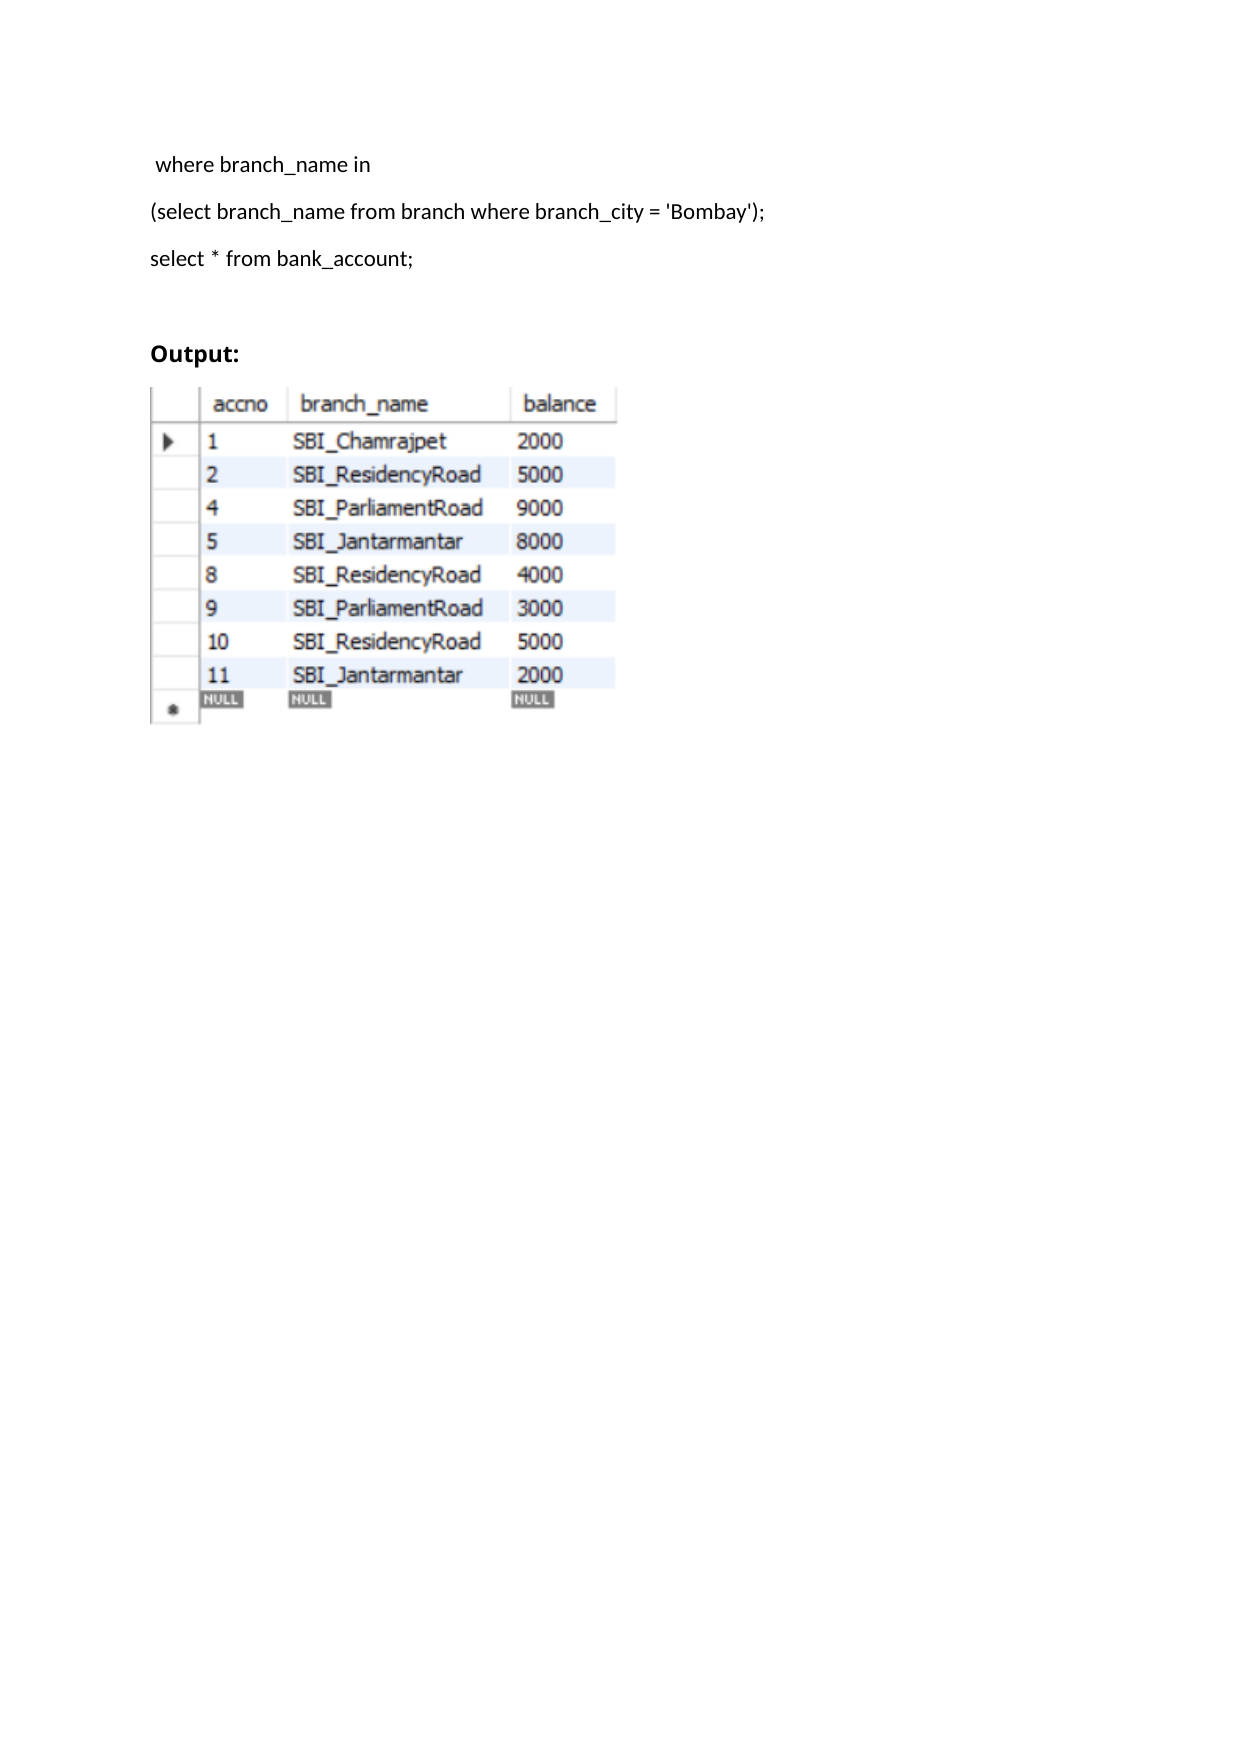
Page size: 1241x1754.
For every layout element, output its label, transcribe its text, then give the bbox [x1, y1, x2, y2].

text Output: [150, 337, 1090, 369]
text (select branch_name from branch where branch_city = 'Bombay'); [150, 197, 1090, 225]
text where branch_name in [150, 150, 1090, 178]
picture [150, 387, 649, 725]
text select * from bank_account; [150, 244, 1090, 272]
